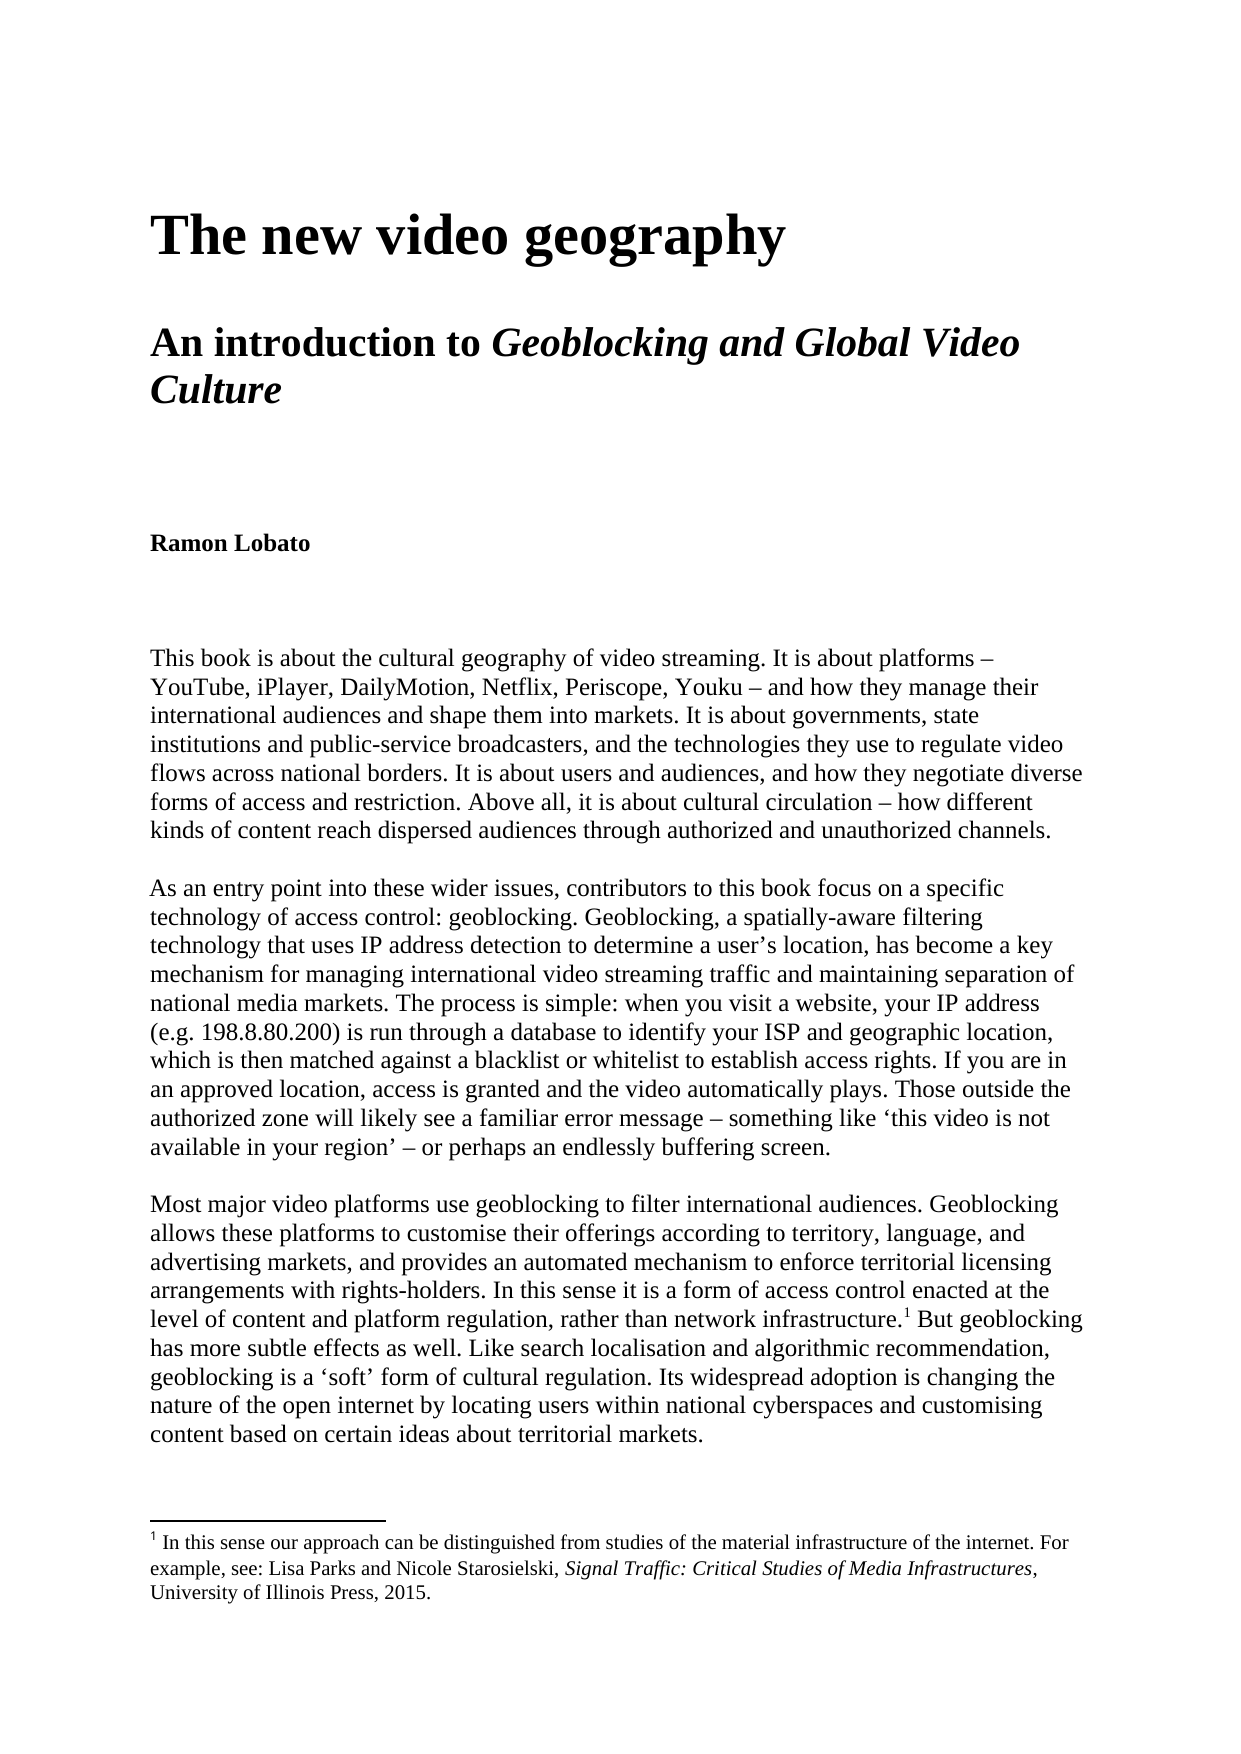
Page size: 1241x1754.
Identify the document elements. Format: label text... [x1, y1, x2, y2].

text This book is about the cultural geography of video streaming. It is about platforms – YouTube, iPlayer, DailyMotion, Netflix, Periscope, Youku – and how they manage their international audiences and shape them into markets. It is about governments, state institutions and public-service broadcasters, and the technologies they use to regulate video flows across national borders. It is about users and audiences, and how they negotiate diverse forms of access and restriction. Above all, it is about cultural circulation – how different kinds of content reach dispersed audiences through authorized and unauthorized channels. [150, 643, 1090, 844]
text Most major video platforms use geoblocking to filter international audiences. Geoblocking allows these platforms to customise their offerings according to territory, language, and advertising markets, and provides an automated mechanism to enforce territorial licensing arrangements with rights-holders. In this sense it is a form of access control enacted at the level of content and platform regulation, rather than network infrastructure. But geoblocking has more subtle effects as well. Like search localisation and algorithmic recommendation, geoblocking is a ‘soft’ form of cultural regulation. Its widespread adoption is changing the nature of the open internet by locating users within national cyberspaces and customising content based on certain ideas about territorial markets. [150, 1189, 1090, 1448]
subtitle An introduction to Geoblocking and Global Video Culture [150, 317, 1090, 413]
text Ramon Lobato [150, 528, 1090, 557]
subtitle The new video geography [150, 200, 1090, 267]
text As an entry point into these wider issues, contributors to this book focus on a specific technology of access control: geoblocking. Geoblocking, a spatially-aware filtering technology that uses IP address detection to determine a user’s location, has become a key mechanism for managing international video streaming traffic and maintaining separation of national media markets. The process is simple: when you visit a website, your IP address (e.g. 198.8.80.200) is run through a database to identify your ISP and geographic location, which is then matched against a blacklist or whitelist to establish access rights. If you are in an approved location, access is granted and the video automatically plays. Those outside the authorized zone will likely see a familiar error message – something like ‘this video is not available in your region’ – or perhaps an endlessly buffering screen. [149, 873, 1090, 1160]
